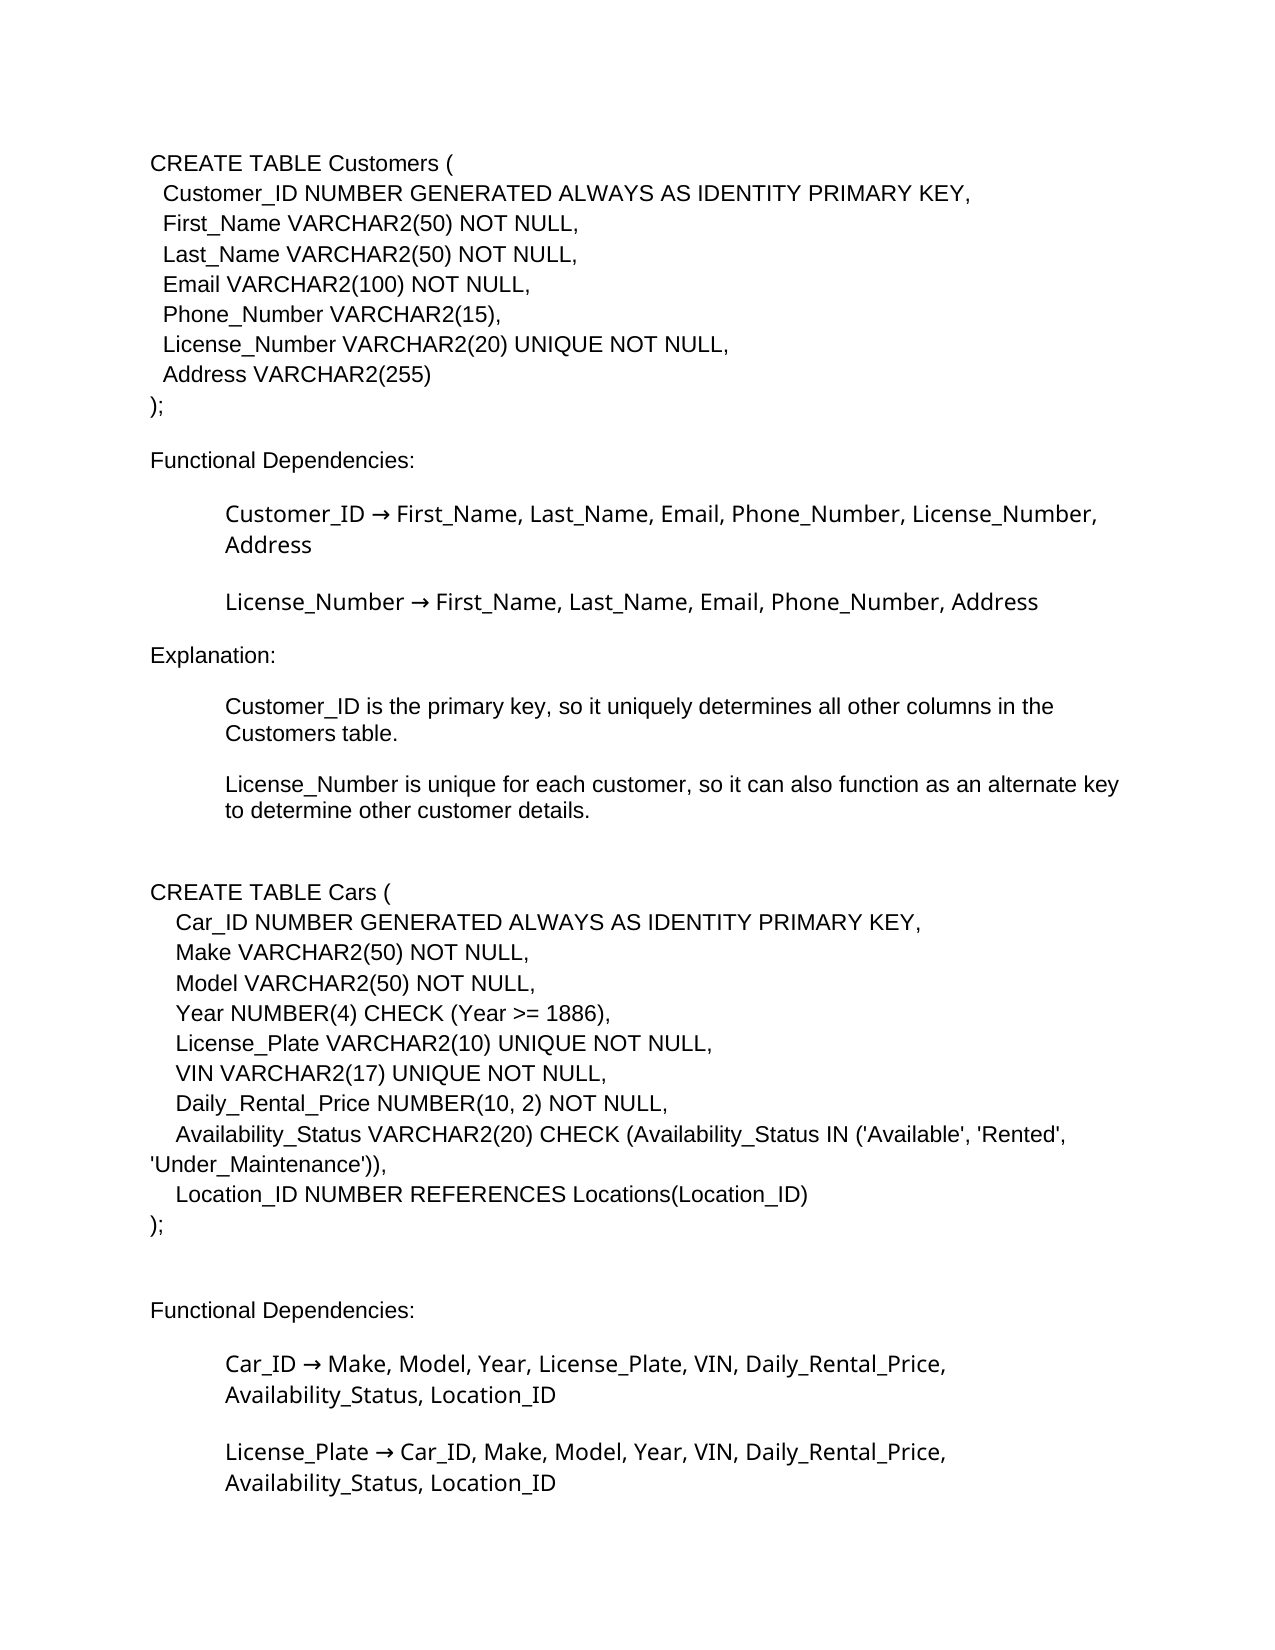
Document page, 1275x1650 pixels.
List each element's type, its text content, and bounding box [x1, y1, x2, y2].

text ); [150, 392, 1125, 418]
text Customer_ID NUMBER GENERATED ALWAYS AS IDENTITY PRIMARY KEY, [150, 180, 1125, 207]
text Phone_Number VARCHAR2(15), [150, 301, 1125, 327]
text CREATE TABLE Customers ( [150, 150, 1125, 176]
text VIN VARCHAR2(17) UNIQUE NOT NULL, [150, 1060, 1125, 1087]
text Email VARCHAR2(100) NOT NULL, [150, 271, 1125, 297]
text Explanation: [150, 642, 1125, 668]
subtitle Functional Dependencies: [150, 1297, 1125, 1323]
text License_Plate → Car_ID, Make, Model, Year, VIN, Daily_Rental_Price, Availability_Status, Location_ID [225, 1436, 1125, 1498]
text Location_ID NUMBER REFERENCES Locations(Location_ID) [150, 1181, 1125, 1207]
subtitle Functional Dependencies: [150, 447, 1125, 473]
text Availability_Status VARCHAR2(20) CHECK (Availability_Status IN ('Available', 'Rented', 'Under_Maintenance')), [150, 1121, 1125, 1177]
text Car_ID NUMBER GENERATED ALWAYS AS IDENTITY PRIMARY KEY, [150, 909, 1125, 936]
text Daily_Rental_Price NUMBER(10, 2) NOT NULL, [150, 1090, 1125, 1117]
text License_Number → First_Name, Last_Name, Email, Phone_Number, Address [225, 586, 1125, 617]
text Customer_ID → First_Name, Last_Name, Email, Phone_Number, License_Number, Address [225, 498, 1125, 561]
text ); [150, 1211, 1125, 1238]
text Make VARCHAR2(50) NOT NULL, [150, 939, 1125, 966]
text License_Number VARCHAR2(20) UNIQUE NOT NULL, [150, 331, 1125, 358]
text Address VARCHAR2(255) [150, 361, 1125, 388]
text Customer_ID is the primary key, so it uniquely determines all other columns in the Customers table. [225, 693, 1125, 746]
text Year NUMBER(4) CHECK (Year >= 1886), [150, 1000, 1125, 1026]
text First_Name VARCHAR2(50) NOT NULL, [150, 210, 1125, 237]
text License_Plate VARCHAR2(10) UNIQUE NOT NULL, [150, 1030, 1125, 1056]
text CREATE TABLE Cars ( [150, 879, 1125, 905]
text Last_Name VARCHAR2(50) NOT NULL, [150, 241, 1125, 267]
text Model VARCHAR2(50) NOT NULL, [150, 969, 1125, 996]
text License_Number is unique for each customer, so it can also function as an alternate key to determine other customer details. [225, 771, 1125, 824]
text Car_ID → Make, Model, Year, License_Plate, VIN, Daily_Rental_Price, Availability_Status, Location_ID [225, 1348, 1125, 1411]
